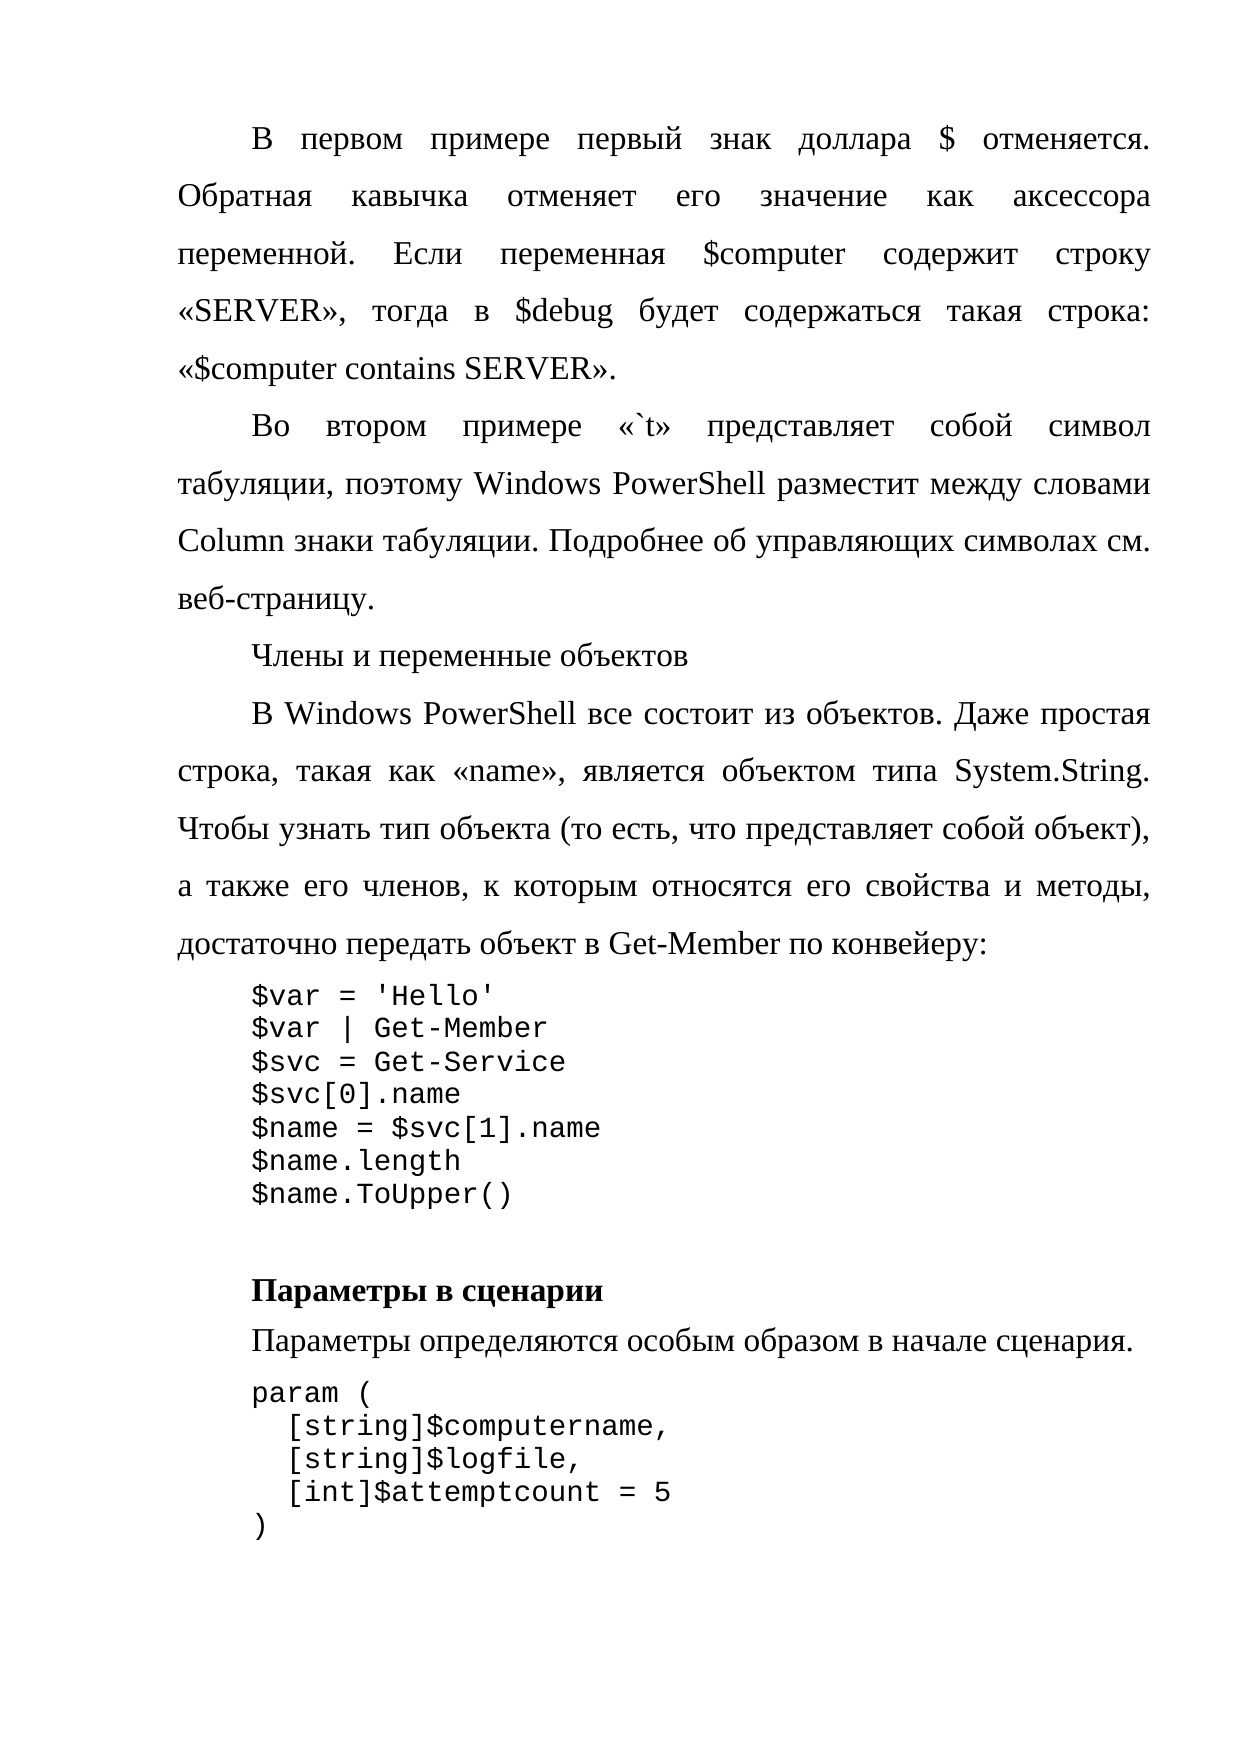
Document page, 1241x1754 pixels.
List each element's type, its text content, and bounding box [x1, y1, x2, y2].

text $svc[0].name [177, 1080, 1152, 1113]
text В первом примере первый знак доллара $ отменяется. Обратная кавычка отменяет его значение как аксессора переменной. Если переменная $computer содержит строку «SERVER», тогда в $debug будет содержаться такая строка: «$computer contains SERVER». [177, 118, 1152, 386]
text $var = 'Hello' [177, 981, 1152, 1014]
text $name.length [177, 1146, 1152, 1179]
text $name = $svc[1].name [177, 1113, 1152, 1146]
text $name.ToUpper() [177, 1179, 1152, 1212]
text [string]$logfile, [177, 1444, 1152, 1477]
text ) [177, 1510, 1152, 1543]
text $var | Get-Member [177, 1014, 1152, 1047]
text $svc = Get-Service [177, 1047, 1152, 1080]
text Во втором примере «`t» представляет собой символ табуляции, поэтому Windows PowerShell разместит между словами Column знаки табуляции. Подробнее об управляющих символах см. веб-страницу. [177, 406, 1152, 616]
text [int]$attemptcount = 5 [177, 1477, 1152, 1510]
text param ( [177, 1378, 1152, 1411]
text Члены и переменные объектов [177, 636, 1152, 674]
text Параметры определяются особым образом в начале сценария. [177, 1321, 1152, 1359]
text [string]$computername, [177, 1411, 1152, 1444]
text В Windows PowerShell все состоит из объектов. Даже простая строка, такая как «name», является объектом типа System.String. Чтобы узнать тип объекта (то есть, что представляет собой объект), а также его членов, к которым относятся его свойства и методы, достаточно передать объект в Get-Member по конвейеру: [177, 693, 1152, 961]
text Параметры в сценарии [177, 1270, 1152, 1308]
